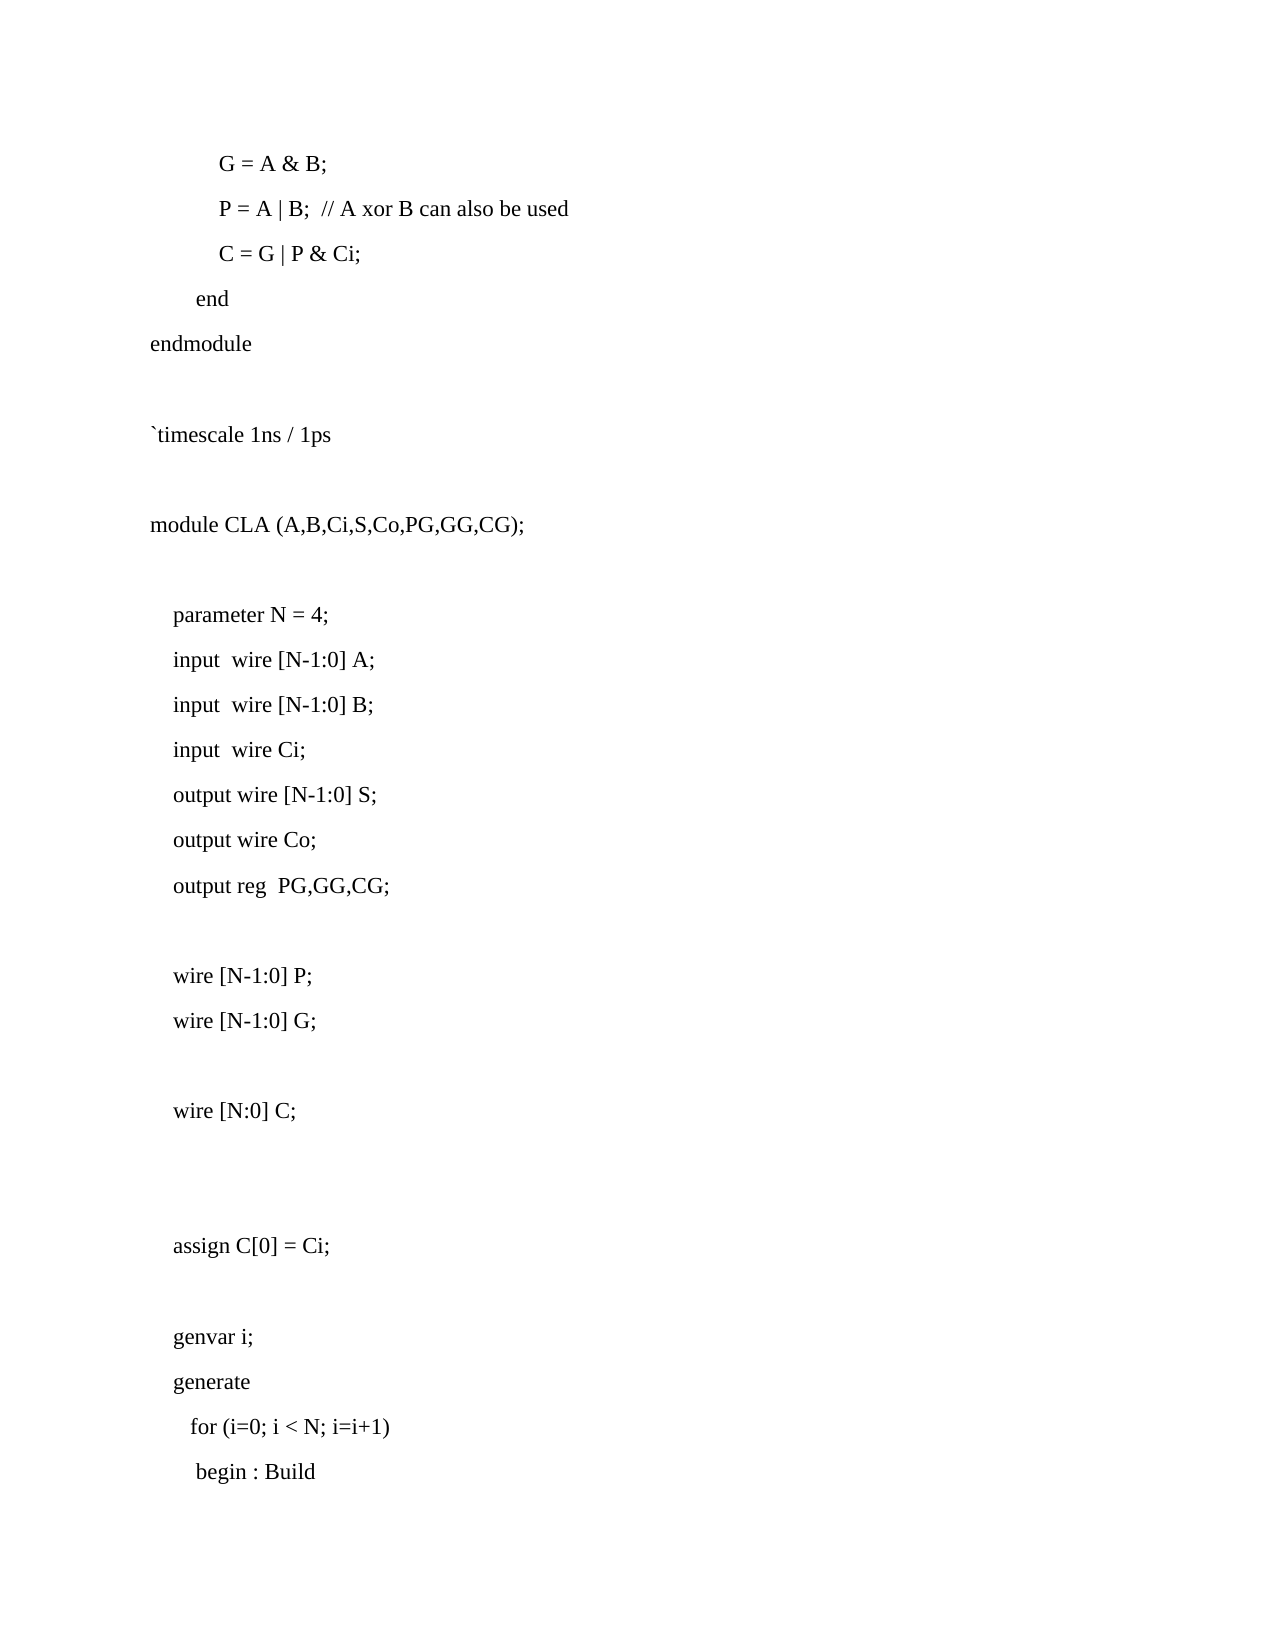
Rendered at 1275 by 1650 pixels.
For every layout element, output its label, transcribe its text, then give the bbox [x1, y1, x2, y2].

text assign C[0] = Ci; [150, 1232, 1125, 1259]
text input wire [N-1:0] A; [150, 646, 1125, 672]
text wire [N:0] C; [150, 1097, 1125, 1123]
text parameter N = 4; [150, 601, 1125, 627]
text wire [N-1:0] G; [150, 1007, 1125, 1033]
text wire [N-1:0] P; [150, 962, 1125, 988]
text generate [150, 1368, 1125, 1394]
text output wire [N-1:0] S; [150, 781, 1125, 808]
text for (i=0; i < N; i=i+1) [150, 1413, 1125, 1439]
text `timescale 1ns / 1ps [150, 421, 1125, 447]
text output wire Co; [150, 827, 1125, 853]
text module CLA (A,B,Ci,S,Co,PG,GG,CG); [150, 511, 1125, 537]
text genvar i; [150, 1323, 1125, 1349]
text begin : Build [150, 1458, 1125, 1484]
text input wire [N-1:0] B; [150, 691, 1125, 718]
text input wire Ci; [150, 736, 1125, 763]
text output reg PG,GG,CG; [150, 872, 1125, 898]
text P = A | B; // A xor B can also be used [150, 195, 1125, 221]
text G = A & B; [150, 150, 1125, 176]
text end [150, 285, 1125, 312]
text C = G | P & Ci; [150, 240, 1125, 267]
text endmodule [150, 330, 1125, 357]
